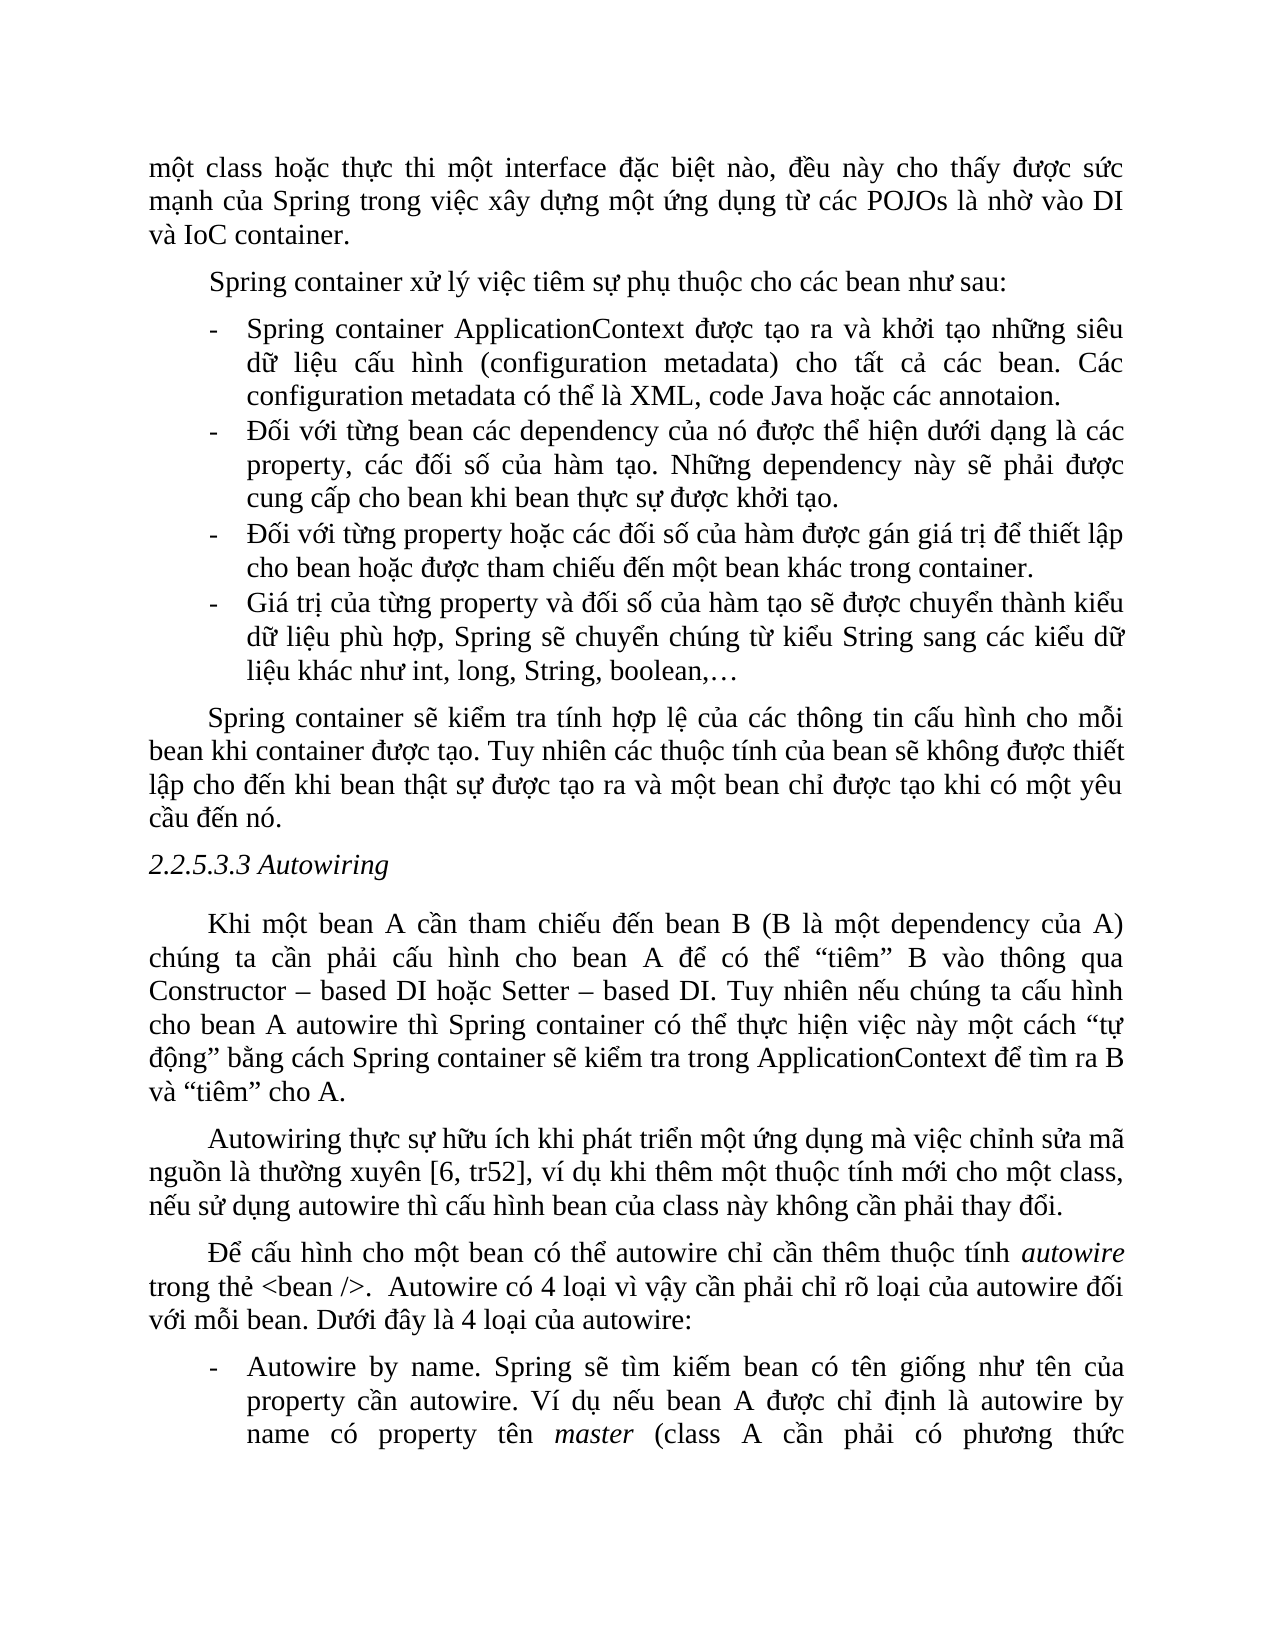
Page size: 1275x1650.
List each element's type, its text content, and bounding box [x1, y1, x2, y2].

list Đối với từng bean các dependency của nó được thể hiện dưới dạng là các property, các đối số của hàm tạo. Những dependency này sẽ phải được cung cấp cho bean khi bean thực sự được khởi tạo. [209, 413, 1125, 514]
list Spring container ApplicationContext được tạo ra và khởi tạo những siêu dữ liệu cấu hình (configuration metadata) cho tất cả các bean. Các configuration metadata có thể là XML, code Java hoặc các annotaion. [209, 311, 1125, 412]
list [209, 1349, 1125, 1450]
list Giá trị của từng property và đối số của hàm tạo sẽ được chuyển thành kiểu dữ liệu phù hợp, Spring sẽ chuyển chúng từ kiểu String sang các kiểu dữ liệu khác như int, long, String, boolean,… [209, 586, 1125, 686]
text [148, 150, 1125, 251]
text Khi một bean A cần tham chiếu đến bean B (B là một dependency của A) chúng ta cần phải cấu hình cho bean A để có thể “tiêm” B vào thông qua Constructor – based DI hoặc Setter – based DI. Tuy nhiên nếu chúng ta cấu hình cho bean A autowire thì Spring container có thể thực hiện việc này một cách “tự động” bằng cách Spring container sẽ kiểm tra trong ApplicationContext để tìm ra B và “tiêm” cho A. [148, 906, 1125, 1107]
list Đối với từng property hoặc các đối số của hàm được gán giá trị để thiết lập cho bean hoặc được tham chiếu đến một bean khác trong container. [209, 516, 1125, 583]
text Spring container sẽ kiểm tra tính hợp lệ của các thông tin cấu hình cho mỗi bean khi container được tạo. Tuy nhiên các thuộc tính của bean sẽ không được thiết lập cho đến khi bean thật sự được tạo ra và một bean chỉ được tạo khi có một yêu cầu đến nó. [148, 700, 1125, 834]
text Autowiring thực sự hữu ích khi phát triển một ứng dụng mà việc chỉnh sửa mã nguồn là thường xuyên [6, tr52], ví dụ khi thêm một thuộc tính mới cho một class, nếu sử dụng autowire thì cấu hình bean của class này không cần phải thay đổi. [148, 1121, 1125, 1222]
text Để cấu hình cho một bean có thể autowire chỉ cần thêm thuộc tính autowire trong thẻ <bean />. Autowire có 4 loại vì vậy cần phải chỉ rõ loại của autowire đối với mỗi bean. Dưới đây là 4 loại của autowire: [148, 1235, 1125, 1336]
text 2.2.5.3.3 Autowiring [148, 847, 1125, 881]
text Spring container xử lý việc tiêm sự phụ thuộc cho các bean như sau: [209, 264, 1125, 298]
